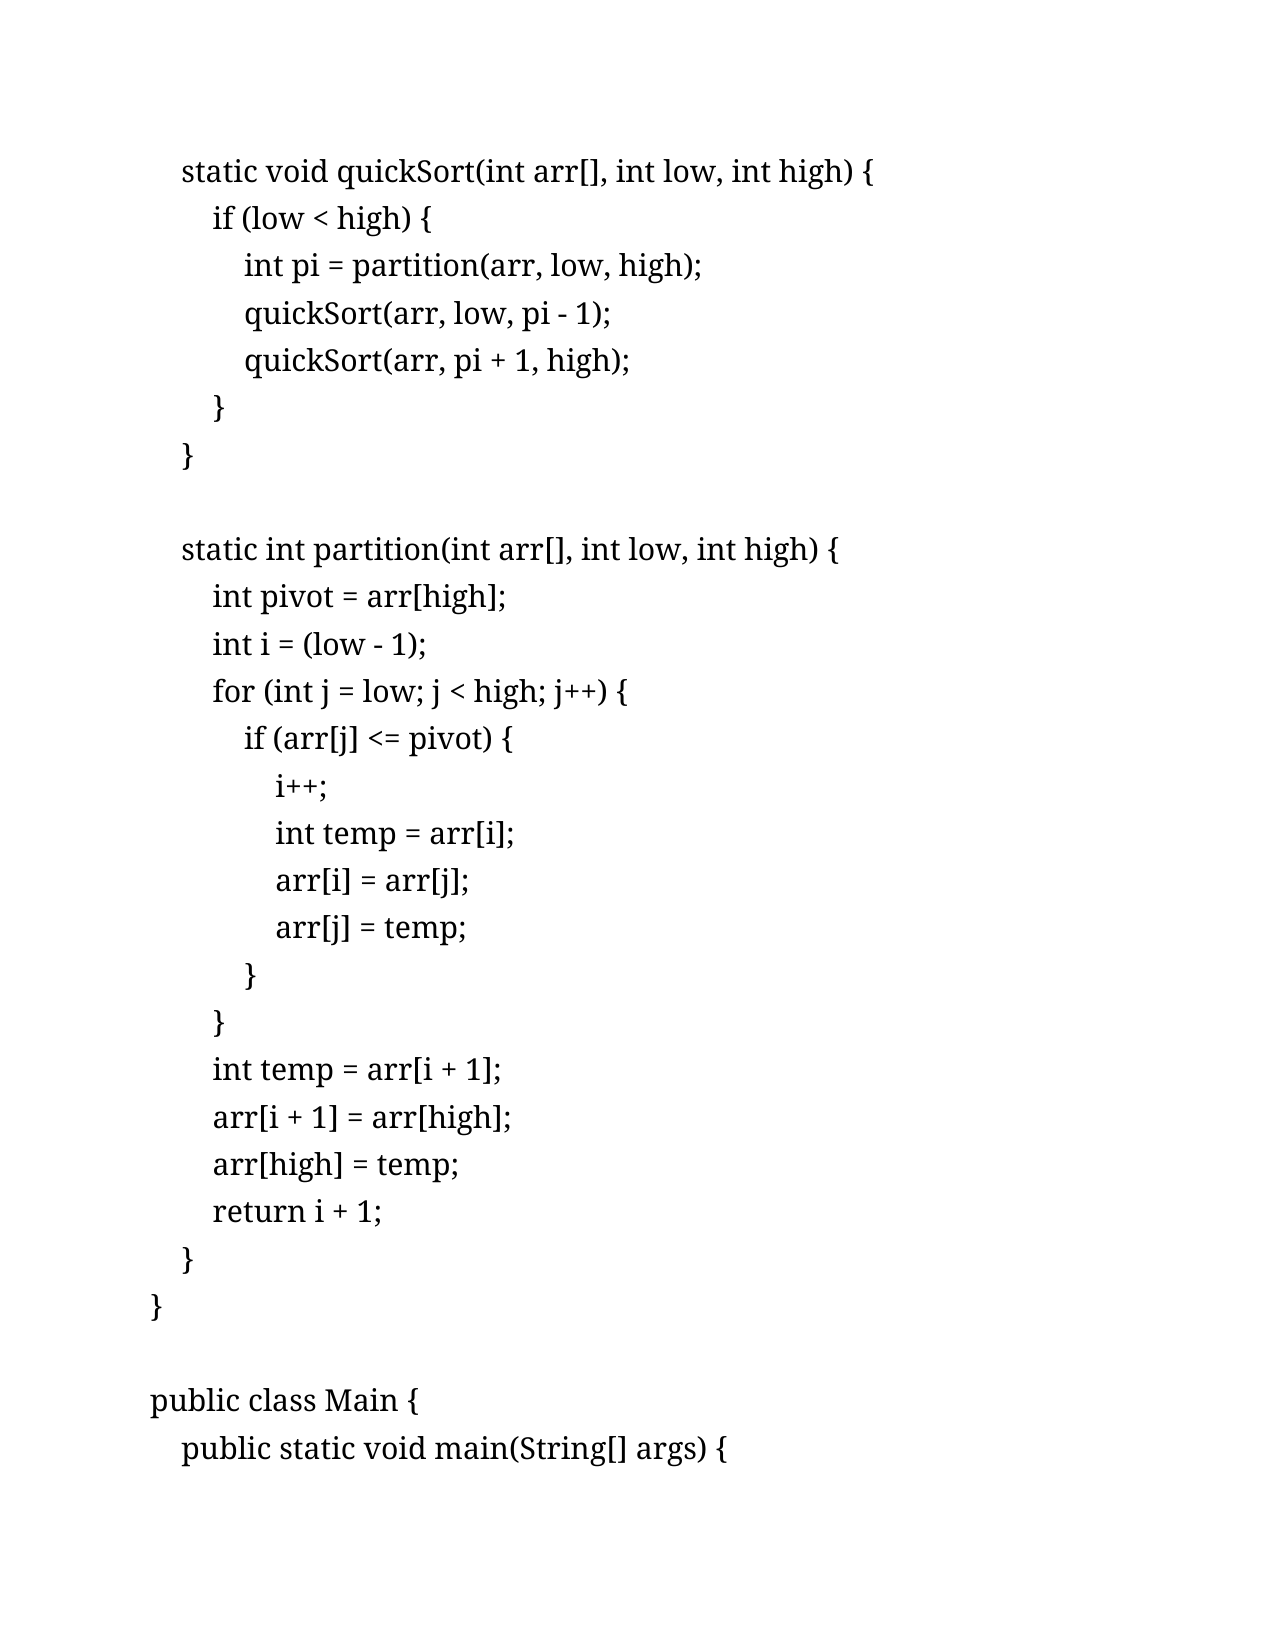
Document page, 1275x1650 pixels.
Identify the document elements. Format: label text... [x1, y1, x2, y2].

text int temp = arr[i + 1]; [150, 1048, 1125, 1090]
text } [150, 954, 1125, 995]
text } [150, 1238, 1125, 1279]
text if (low < high) { [150, 197, 1125, 238]
text } [150, 1285, 1125, 1326]
text public class Main { [150, 1379, 1125, 1421]
text int i = (low - 1); [150, 623, 1125, 664]
text if (arr[j] <= pivot) { [150, 717, 1125, 759]
text quickSort(arr, low, pi - 1); [150, 292, 1125, 333]
text arr[j] = temp; [150, 907, 1125, 948]
text for (int j = low; j < high; j++) { [150, 670, 1125, 711]
text int pi = partition(arr, low, high); [150, 244, 1125, 286]
text } [150, 386, 1125, 428]
text arr[i] = arr[j]; [150, 859, 1125, 901]
text static void quickSort(int arr[], int low, int high) { [150, 150, 1125, 191]
text return i + 1; [150, 1190, 1125, 1232]
text int pivot = arr[high]; [150, 576, 1125, 617]
text int temp = arr[i]; [150, 812, 1125, 853]
text public static void main(String[] args) { [150, 1427, 1125, 1468]
text static int partition(int arr[], int low, int high) { [150, 528, 1125, 569]
text } [150, 434, 1125, 475]
text quickSort(arr, pi + 1, high); [150, 339, 1125, 380]
text arr[high] = temp; [150, 1143, 1125, 1184]
text i++; [150, 765, 1125, 806]
text arr[i + 1] = arr[high]; [150, 1096, 1125, 1137]
text } [150, 1001, 1125, 1042]
